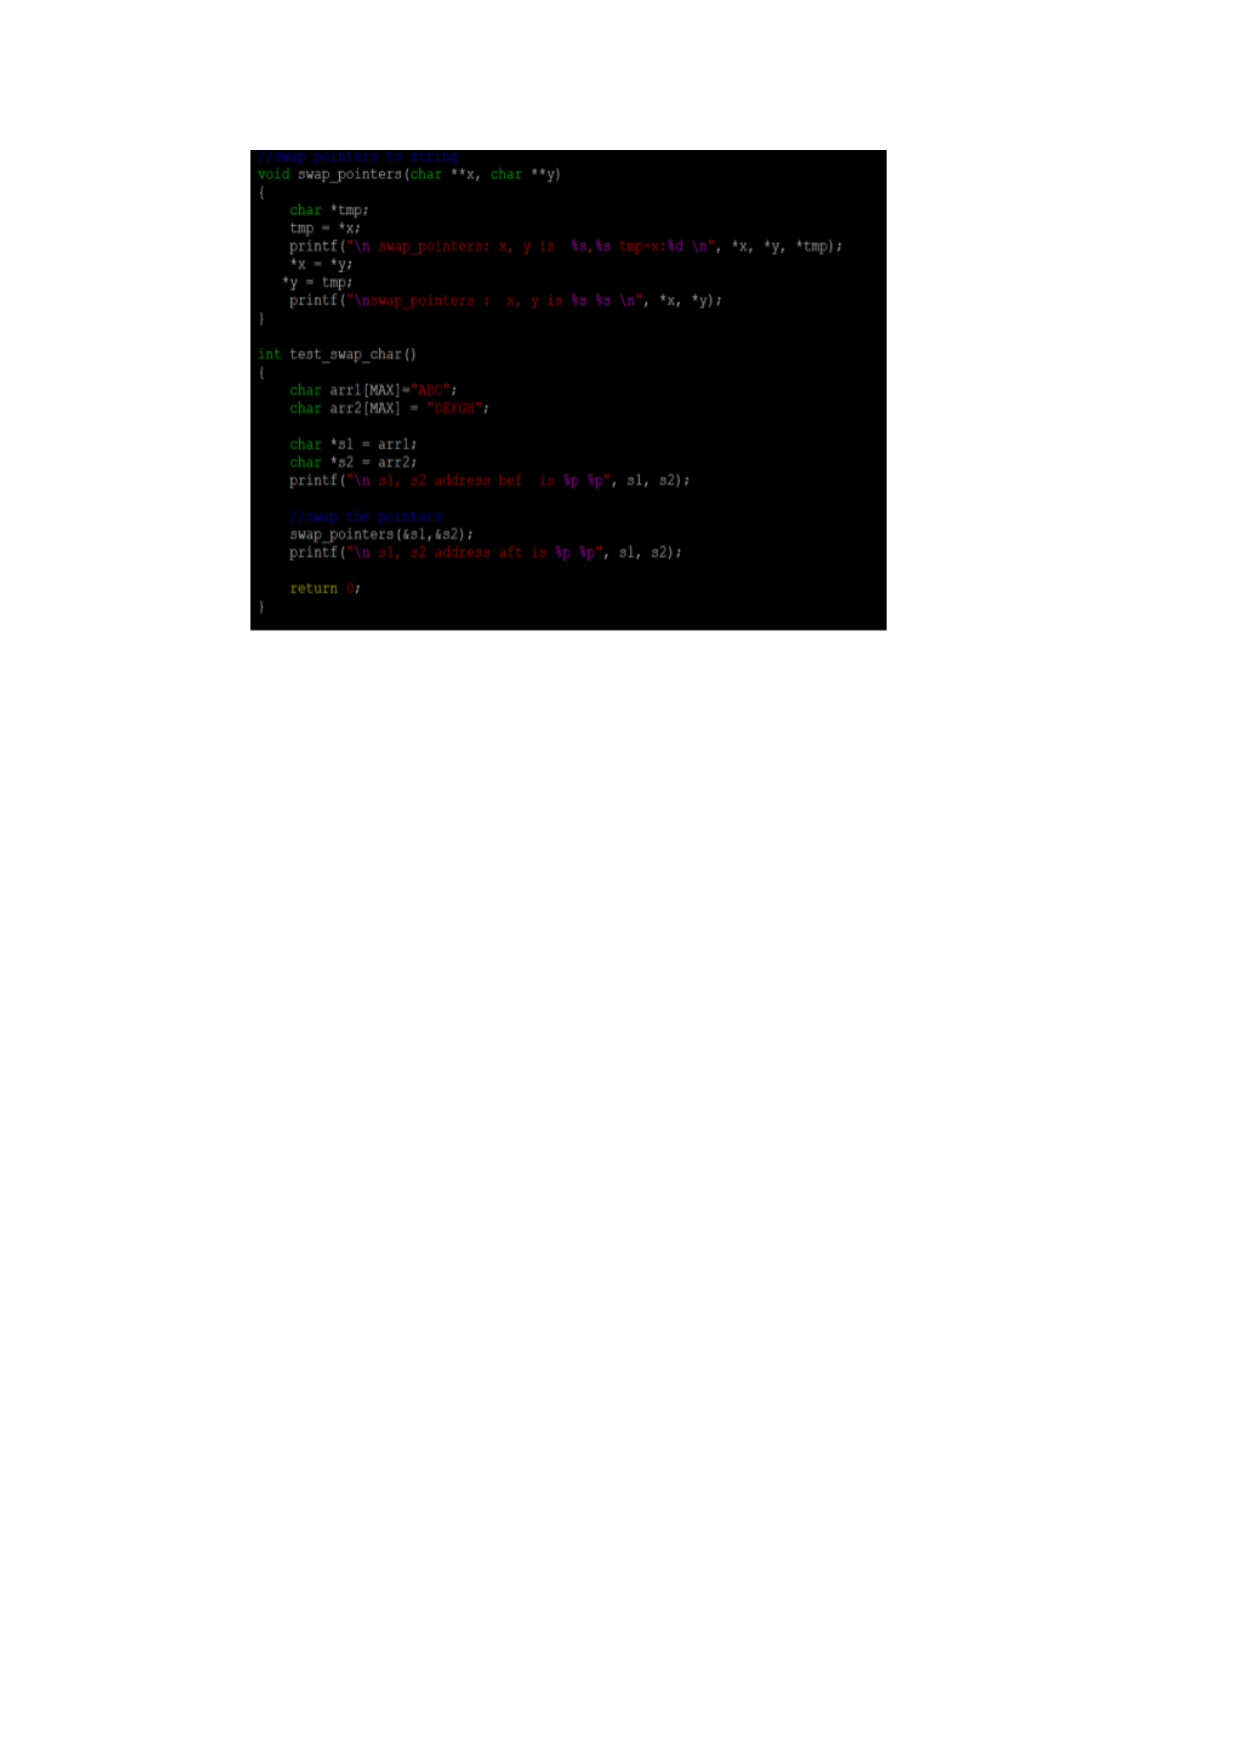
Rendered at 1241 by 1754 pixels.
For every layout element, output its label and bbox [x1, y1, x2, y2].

picture [225, 150, 887, 635]
